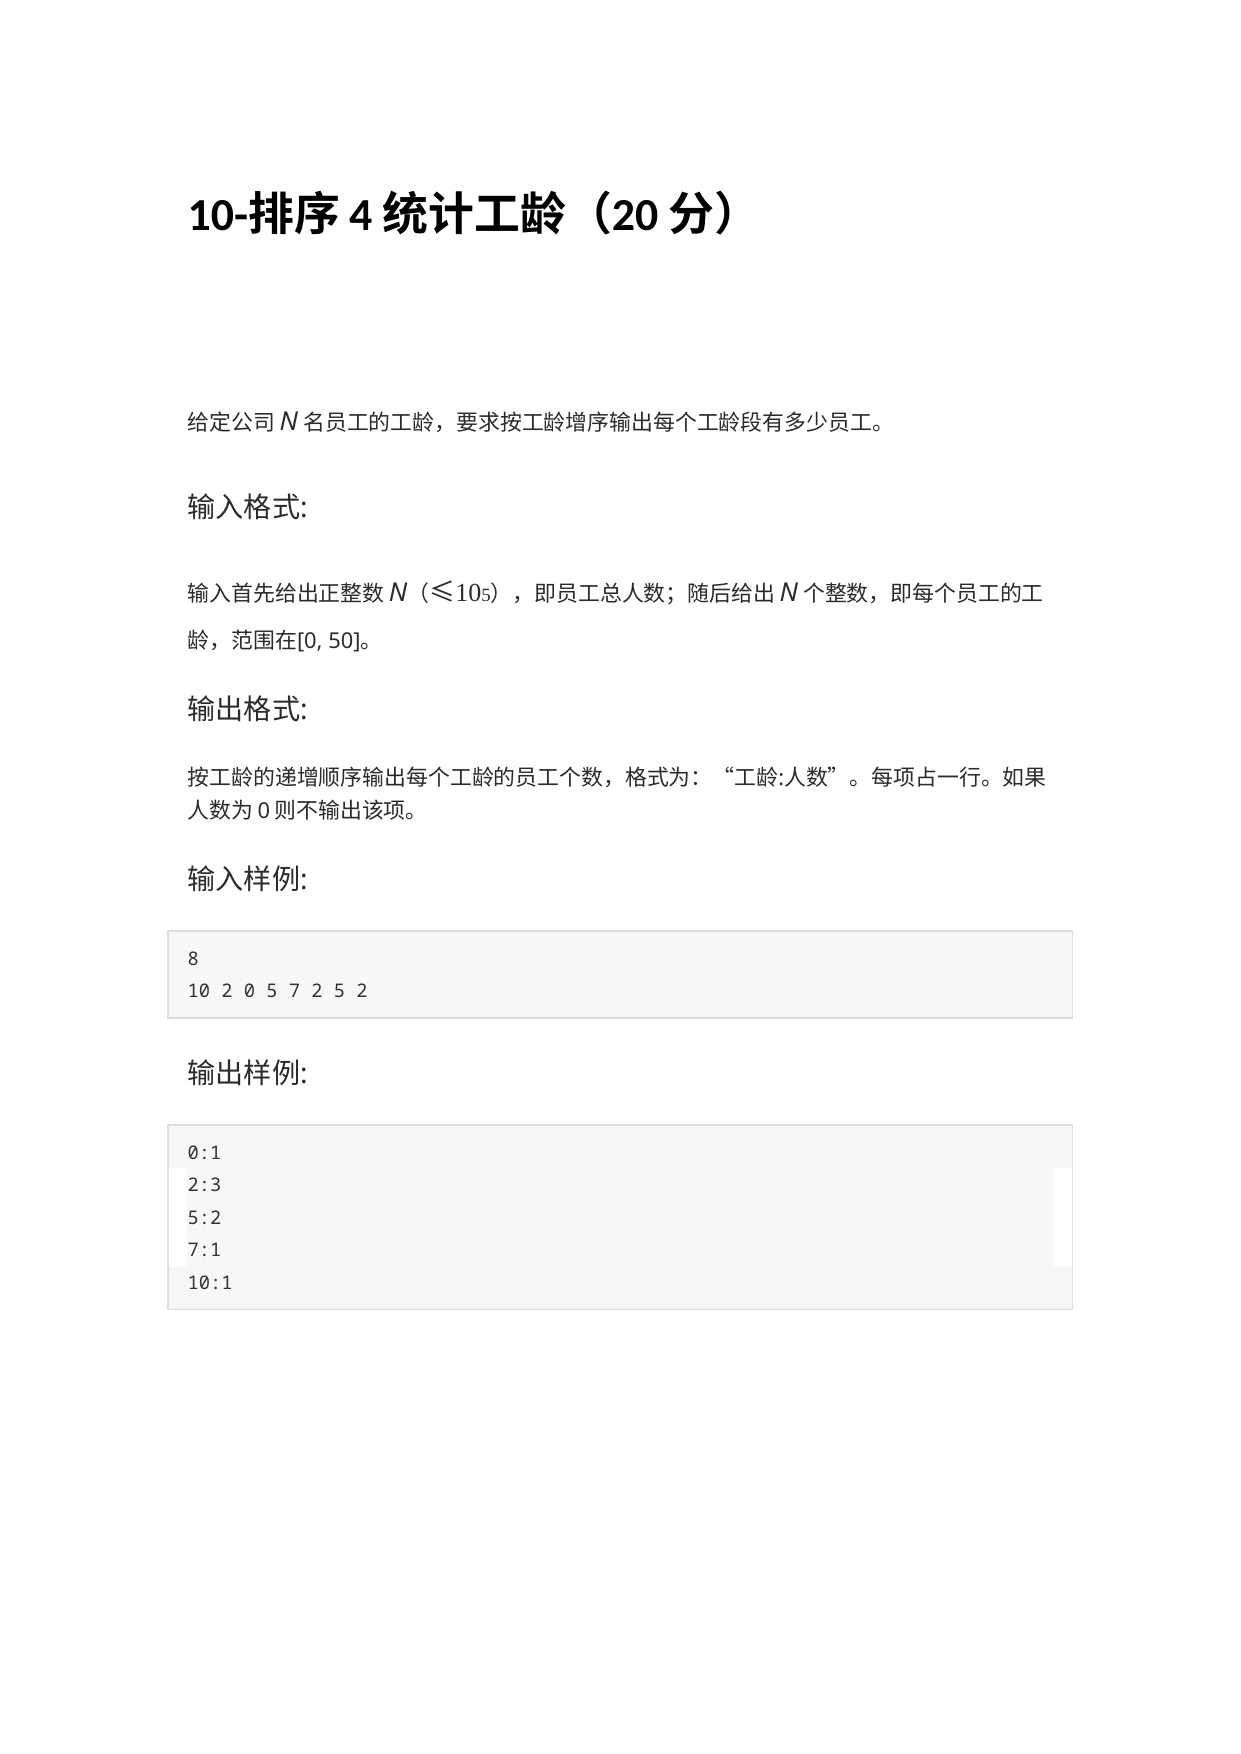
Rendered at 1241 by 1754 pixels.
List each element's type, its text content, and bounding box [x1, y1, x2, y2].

text 10:1 [169, 1254, 1072, 1309]
text 给定公司N名员工的工龄，要求按工龄增序输出每个工龄段有多少员工。 [187, 387, 1053, 452]
text 输入样例: [187, 845, 1053, 910]
text 输出样例: [187, 1039, 1053, 1104]
text 0:1 [169, 1126, 1072, 1168]
text 5:2 [187, 1201, 1053, 1233]
text 输入首先给出正整数N（≤10​5​​），即员工总人数；随后给出N个整数，即每个员工的工龄，范围在[0, 50]。 [187, 557, 1053, 655]
text 按工龄的递增顺序输出每个工龄的员工个数，格式为：“工龄:人数”。每项占一行。如果人数为0则不输出该项。 [187, 760, 1053, 825]
text 7:1 [187, 1233, 1053, 1254]
text 输出格式: [187, 675, 1053, 740]
text 10 2 0 5 7 2 5 2 [169, 962, 1072, 1017]
text 输入格式: [187, 472, 1053, 537]
text 2:3 [187, 1168, 1053, 1201]
subtitle 10-排序4 统计工龄（20 分） [187, 162, 1053, 259]
text 8 [169, 932, 1072, 962]
